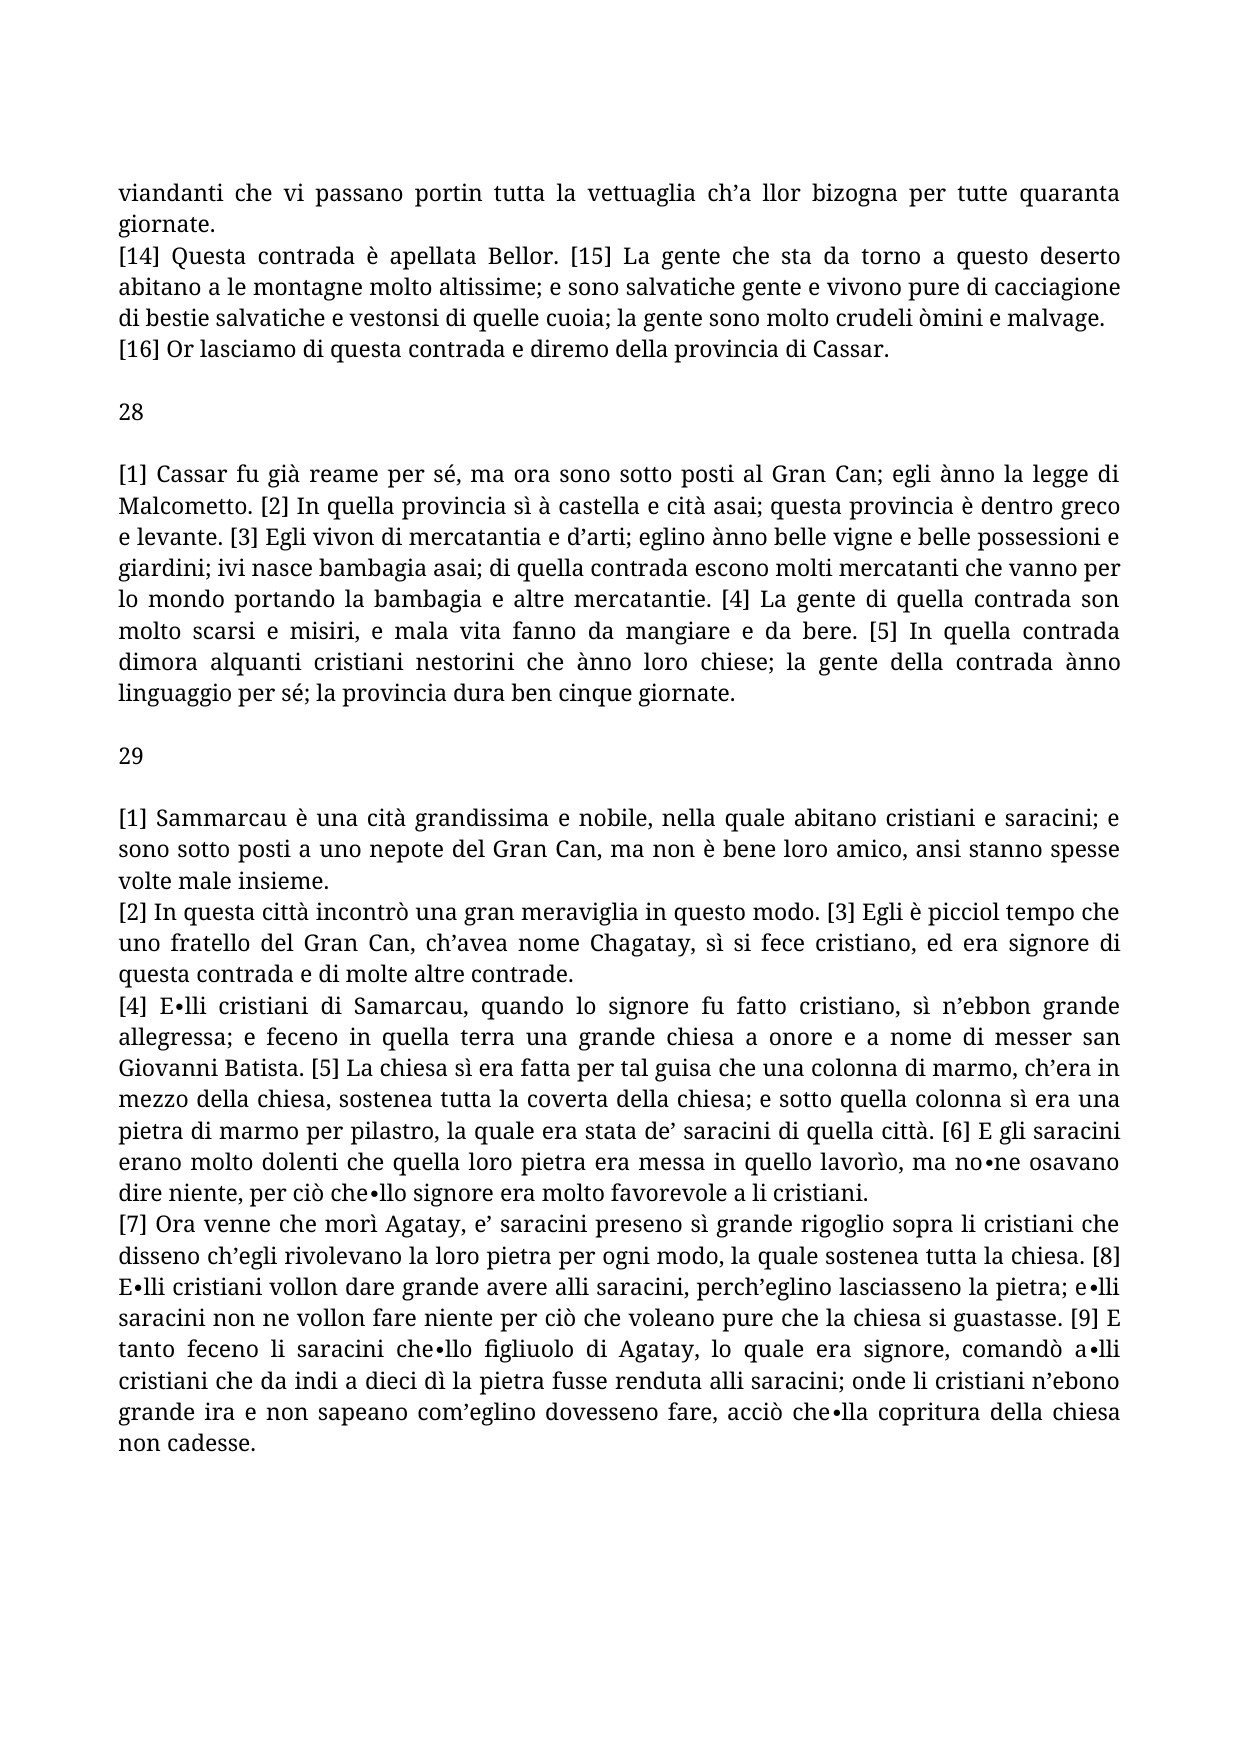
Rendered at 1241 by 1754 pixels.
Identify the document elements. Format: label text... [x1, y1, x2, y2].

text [118, 177, 1122, 240]
text [1] Sammarcau è una cità grandissima e nobile, nella quale abitano cristiani e saracini; e sono sotto posti a uno nepote del Gran Can, ma non è bene loro amico, ansi stanno spesse volte male insieme. [118, 802, 1122, 896]
text [14] Questa contrada è apellata Bellor. [15] La gente che sta da torno a questo deserto abitano a le montagne molto altissime; e sono salvatiche gente e vivono pure di cacciagione di bestie salvatiche e vestonsi di quelle cuoia; la gente sono molto crudeli òmini e malvage. [118, 240, 1122, 333]
text [1] Cassar fu già reame per sé, ma ora sono sotto posti al Gran Can; egli ànno la legge di Malcometto. [2] In quella provincia sì à castella e cità asai; questa provincia è dentro greco e levante. [3] Egli vivon di mercatantia e d’arti; eglino ànno belle vigne e belle possessioni e giardini; ivi nasce bambagia asai; di quella contrada escono molti mercatanti che vanno per lo mondo portando la bambagia e altre mercatantie. [4] La gente di quella contrada son molto scarsi e misiri, e mala vita fanno da mangiare e da bere. [5] In quella contrada dimora alquanti cristiani nestorini che ànno loro chiese; la gente della contrada ànno linguaggio per sé; la provincia dura ben cinque giornate. [118, 458, 1122, 708]
text [16] Or lasciamo di questa contrada e diremo della provincia di Cassar. [118, 333, 1122, 365]
text 29 [118, 740, 1122, 771]
text [4] E∙lli cristiani di Samarcau, quando lo signore fu fatto cristiano, sì n’ebbon grande allegressa; e feceno in quella terra una grande chiesa a onore e a nome di messer san Giovanni Batista. [5] La chiesa sì era fatta per tal guisa che una colonna di marmo, ch’era in mezzo della chiesa, sostenea tutta la coverta della chiesa; e sotto quella colonna sì era una pietra di marmo per pilastro, la quale era stata de’ saracini di quella città. [6] E gli saracini erano molto dolenti che quella loro pietra era messa in quello lavorìo, ma no∙ne osavano dire niente, per ciò che∙llo signore era molto favorevole a li cristiani. [118, 990, 1122, 1208]
text [7] Ora venne che morì Agatay, e’ saracini preseno sì grande rigoglio sopra li cristiani che disseno ch’egli rivolevano la loro pietra per ogni modo, la quale sostenea tutta la chiesa. [8] E∙lli cristiani vollon dare grande avere alli saracini, perch’eglino lasciasseno la pietra; e∙lli saracini non ne vollon fare niente per ciò che voleano pure che la chiesa si guastasse. [9] E tanto feceno li saracini che∙llo figliuolo di Agatay, lo quale era signore, comandò a∙lli cristiani che da indi a dieci dì la pietra fusse renduta alli saracini; onde li cristiani n’ebono grande ira e non sapeano com’eglino dovesseno fare, acciò che∙lla copritura della chiesa non cadesse. [118, 1208, 1122, 1458]
text 28 [118, 396, 1122, 427]
text [2] In questa città incontrò una gran meraviglia in questo modo. [3] Egli è picciol tempo che uno fratello del Gran Can, ch’avea nome Chagatay, sì si fece cristiano, ed era signore di questa contrada e di molte altre contrade. [118, 896, 1122, 990]
